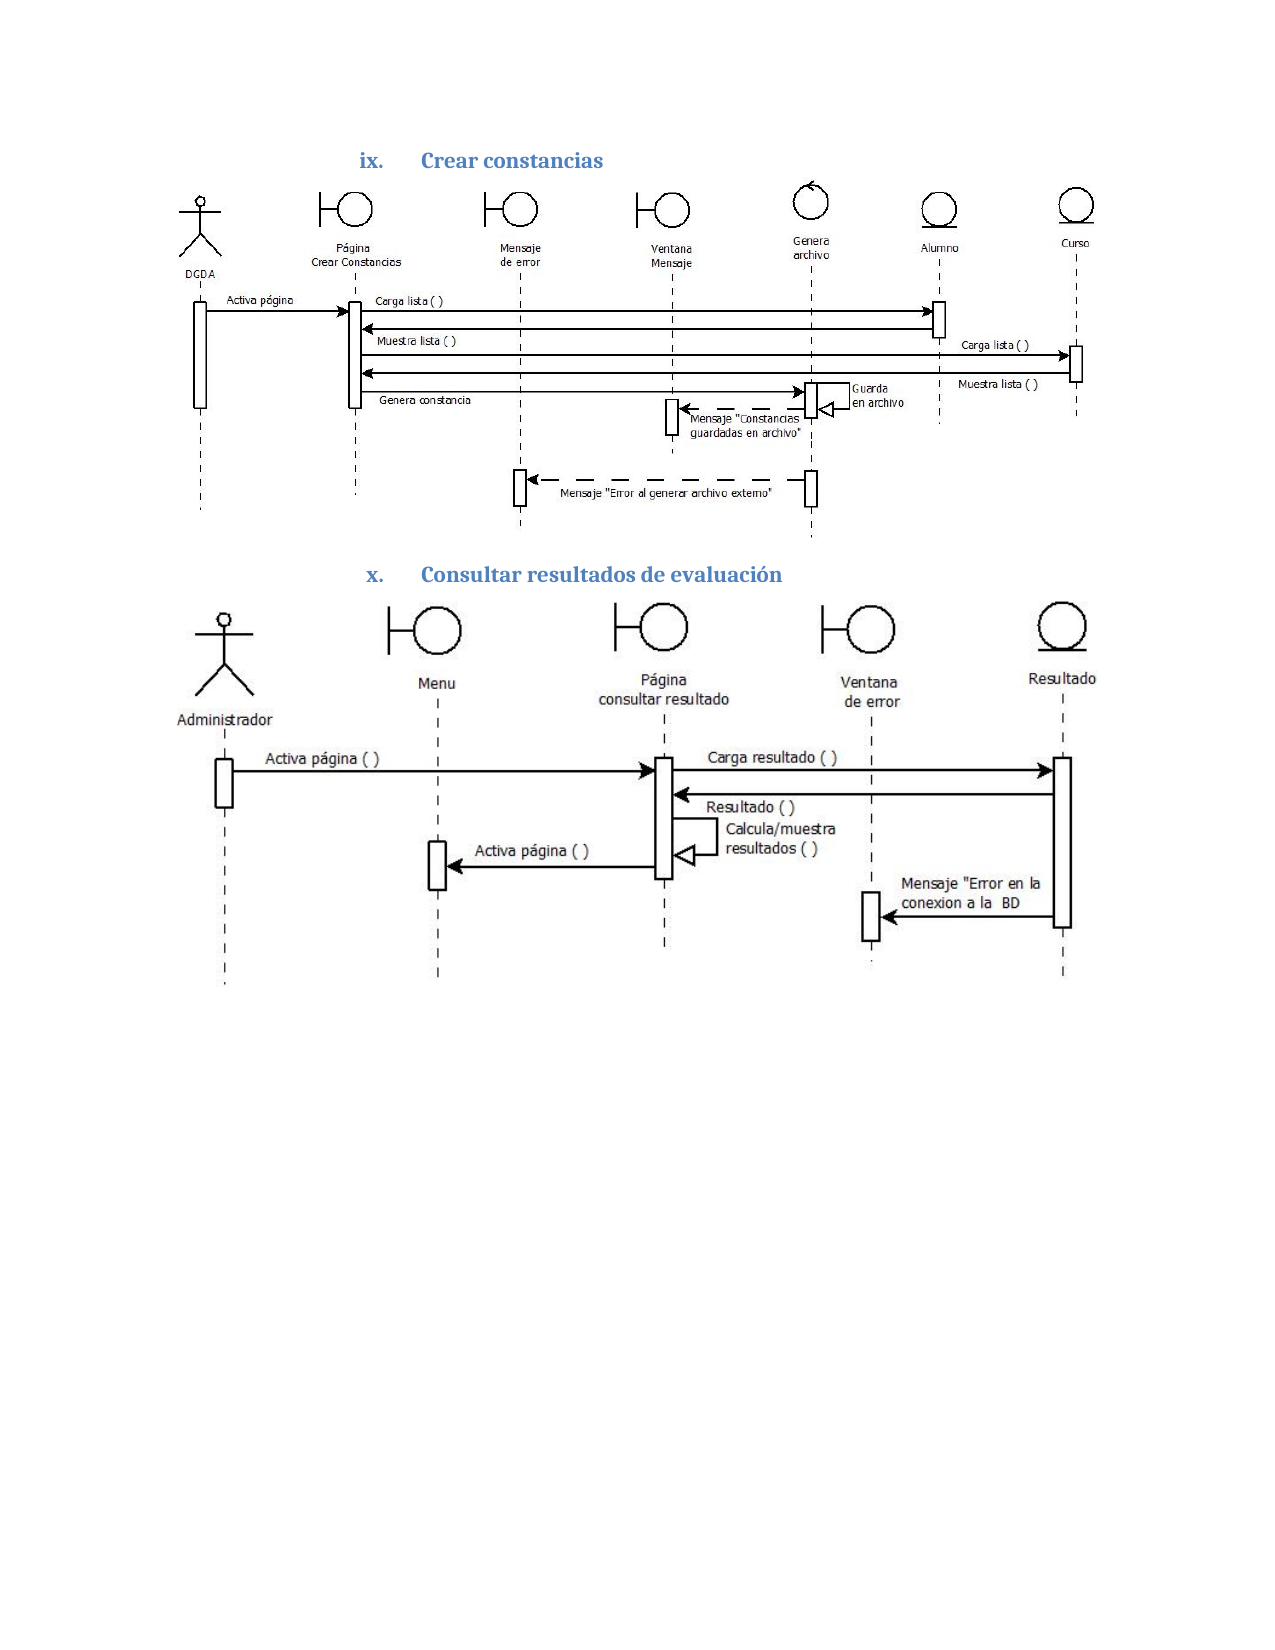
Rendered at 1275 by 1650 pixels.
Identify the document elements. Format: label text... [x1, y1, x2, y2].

picture [177, 592, 1099, 987]
subtitle Crear constancias [383, 148, 1098, 174]
picture [177, 177, 1096, 538]
subtitle Consultar resultados de evaluación [383, 562, 1098, 589]
